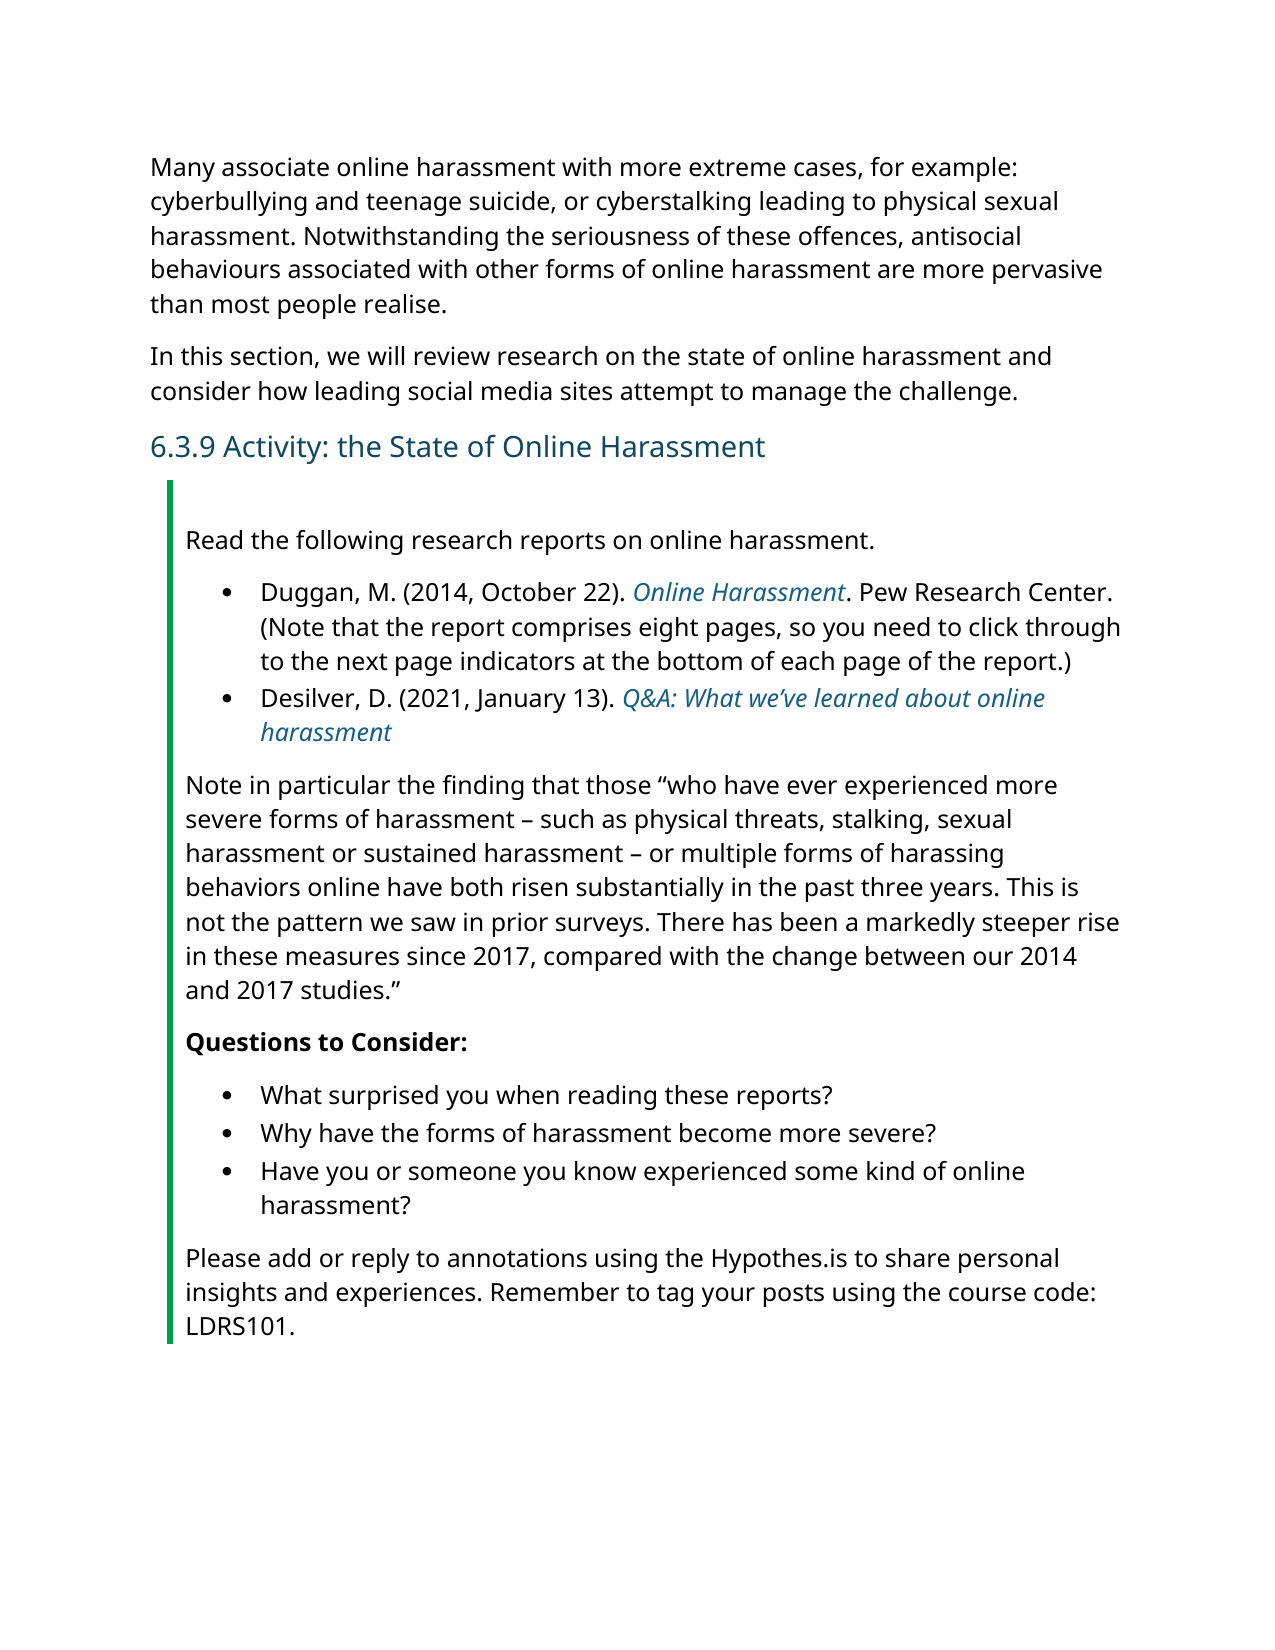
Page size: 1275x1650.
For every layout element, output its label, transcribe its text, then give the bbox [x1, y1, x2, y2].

table_header Read the following research reports on online harassment. Duggan, M. (2014, October 22). Online Harassment. Pew Research Center. (Note that the report comprises eight pages, so you need to click through to the next page indicators at the bottom of each page of the report.) Desilver, D. (2021, January 13). Q&A: What we’ve learned about online harassment Note in particular the finding that those “who have ever experienced more severe forms of harassment – such as physical threats, stalking, sexual harassment or sustained harassment – or multiple forms of harassing behaviors online have both risen substantially in the past three years. This is not the pattern we saw in prior surveys. There has been a markedly steeper rise in these measures since 2017, compared with the change between our 2014 and 2017 studies.” Questions to Consider: What surprised you when reading these reports? Why have the forms of harassment become more severe? Have you or someone you know experienced some kind of online harassment? Please add or reply to annotations using the Hypothes.is to share personal insights and experiences. Remember to tag your posts using the course code: LDRS101. [173, 480, 1125, 1344]
text In this section, we will review research on the state of online harassment and consider how leading social media sites attempt to manage the challenge. [150, 339, 1125, 407]
subtitle 6.3.9 Activity: the State of Online Harassment [150, 426, 1125, 466]
text Many associate online harassment with more extreme cases, for example: cyberbullying and teenage suicide, or cyberstalking leading to physical sexual harassment. Notwithstanding the seriousness of these offences, antisocial behaviours associated with other forms of online harassment are more pervasive than most people realise. [150, 150, 1125, 320]
